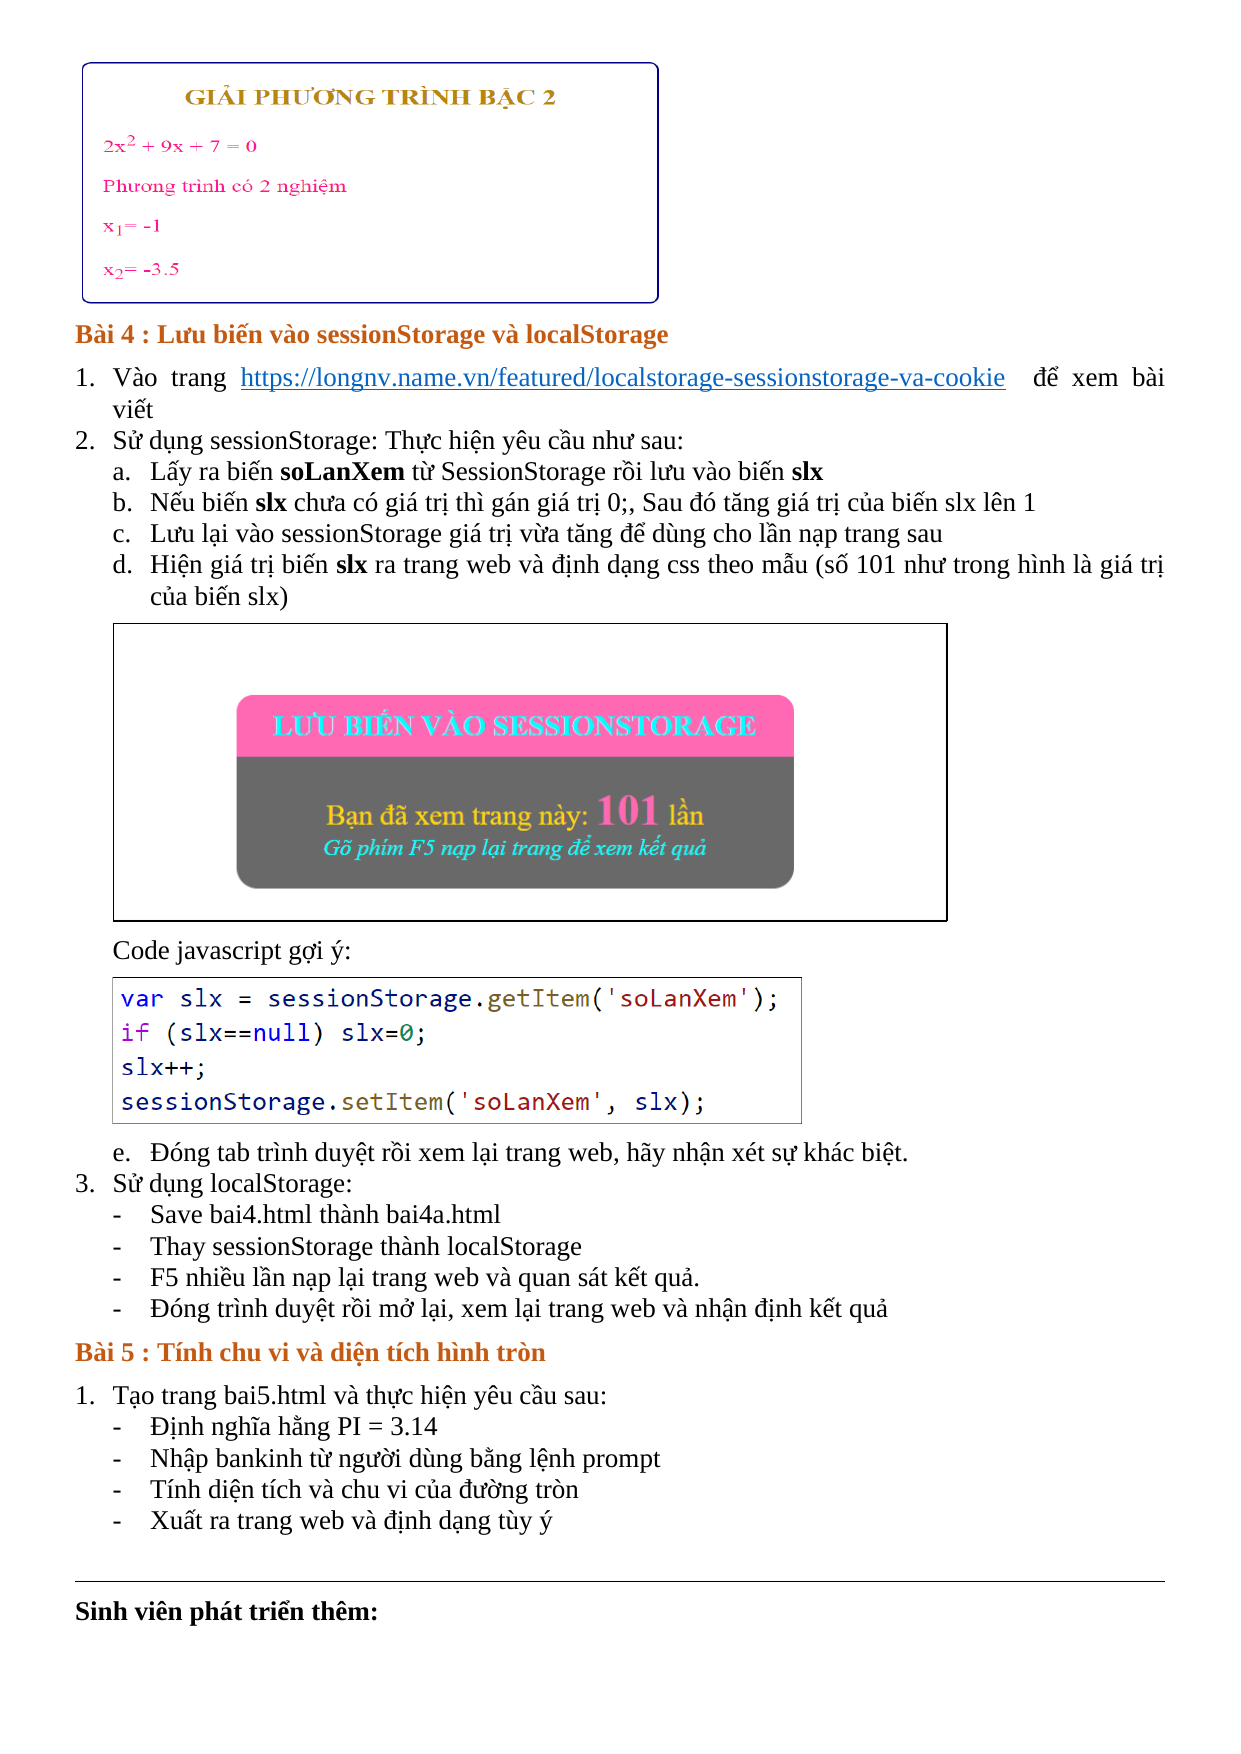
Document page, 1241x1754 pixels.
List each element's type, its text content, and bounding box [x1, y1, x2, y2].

subtitle Bài 4 : Lưu biến vào sessionStorage và localStorage [75, 318, 1165, 349]
list Save bai4.html thành bai4a.html [112, 1199, 1165, 1230]
text Code javascript gợi ý: [75, 934, 1165, 965]
list Lấy ra biến soLanXem từ SessionStorage rồi lưu vào biến slx [112, 455, 1165, 486]
text Sinh viên phát triển thêm: [75, 1595, 1165, 1626]
list Nếu biến slx chưa có giá trị thì gán giá trị 0;, Sau đó tăng giá trị của biến slx lên 1 [112, 486, 1165, 517]
list Sử dụng sessionStorage: Thực hiện yêu cầu như sau: [75, 424, 1165, 455]
list Thay sessionStorage thành localStorage [112, 1230, 1165, 1261]
list Sử dụng localStorage: [75, 1167, 1165, 1199]
picture [114, 624, 947, 921]
list Đóng tab trình duyệt rồi xem lại trang web, hãy nhận xét sự khác biệt. [112, 1136, 1165, 1167]
list Định nghĩa hằng PI = 3.14 [112, 1411, 1165, 1442]
list Tạo trang bai5.html và thực hiện yêu cầu sau: [75, 1379, 1165, 1411]
list Hiện giá trị biến slx ra trang web và định dạng css theo mẫu (số 101 như trong hình là giá trị của biến slx) [112, 548, 1165, 611]
picture [75, 60, 662, 306]
subtitle Bài 5 : Tính chu vi và diện tích hình tròn [75, 1336, 1165, 1367]
list Vào trang https://longnv.name.vn/featured/localstorage-sessionstorage-va-cookie để xem bài viết [75, 362, 1165, 424]
list Lưu lại vào sessionStorage giá trị vừa tăng để dùng cho lần nạp trang sau [112, 517, 1165, 548]
list Đóng trình duyệt rồi mở lại, xem lại trang web và nhận định kết quả [112, 1292, 1165, 1323]
list Nhập bankinh từ người dùng bằng lệnh prompt [112, 1442, 1165, 1473]
list F5 nhiều lần nạp lại trang web và quan sát kết quả. [112, 1261, 1165, 1292]
list Xuất ra trang web và định dạng tùy ý [112, 1504, 1165, 1535]
picture [112, 977, 802, 1124]
list Tính diện tích và chu vi của đường tròn [112, 1473, 1165, 1504]
